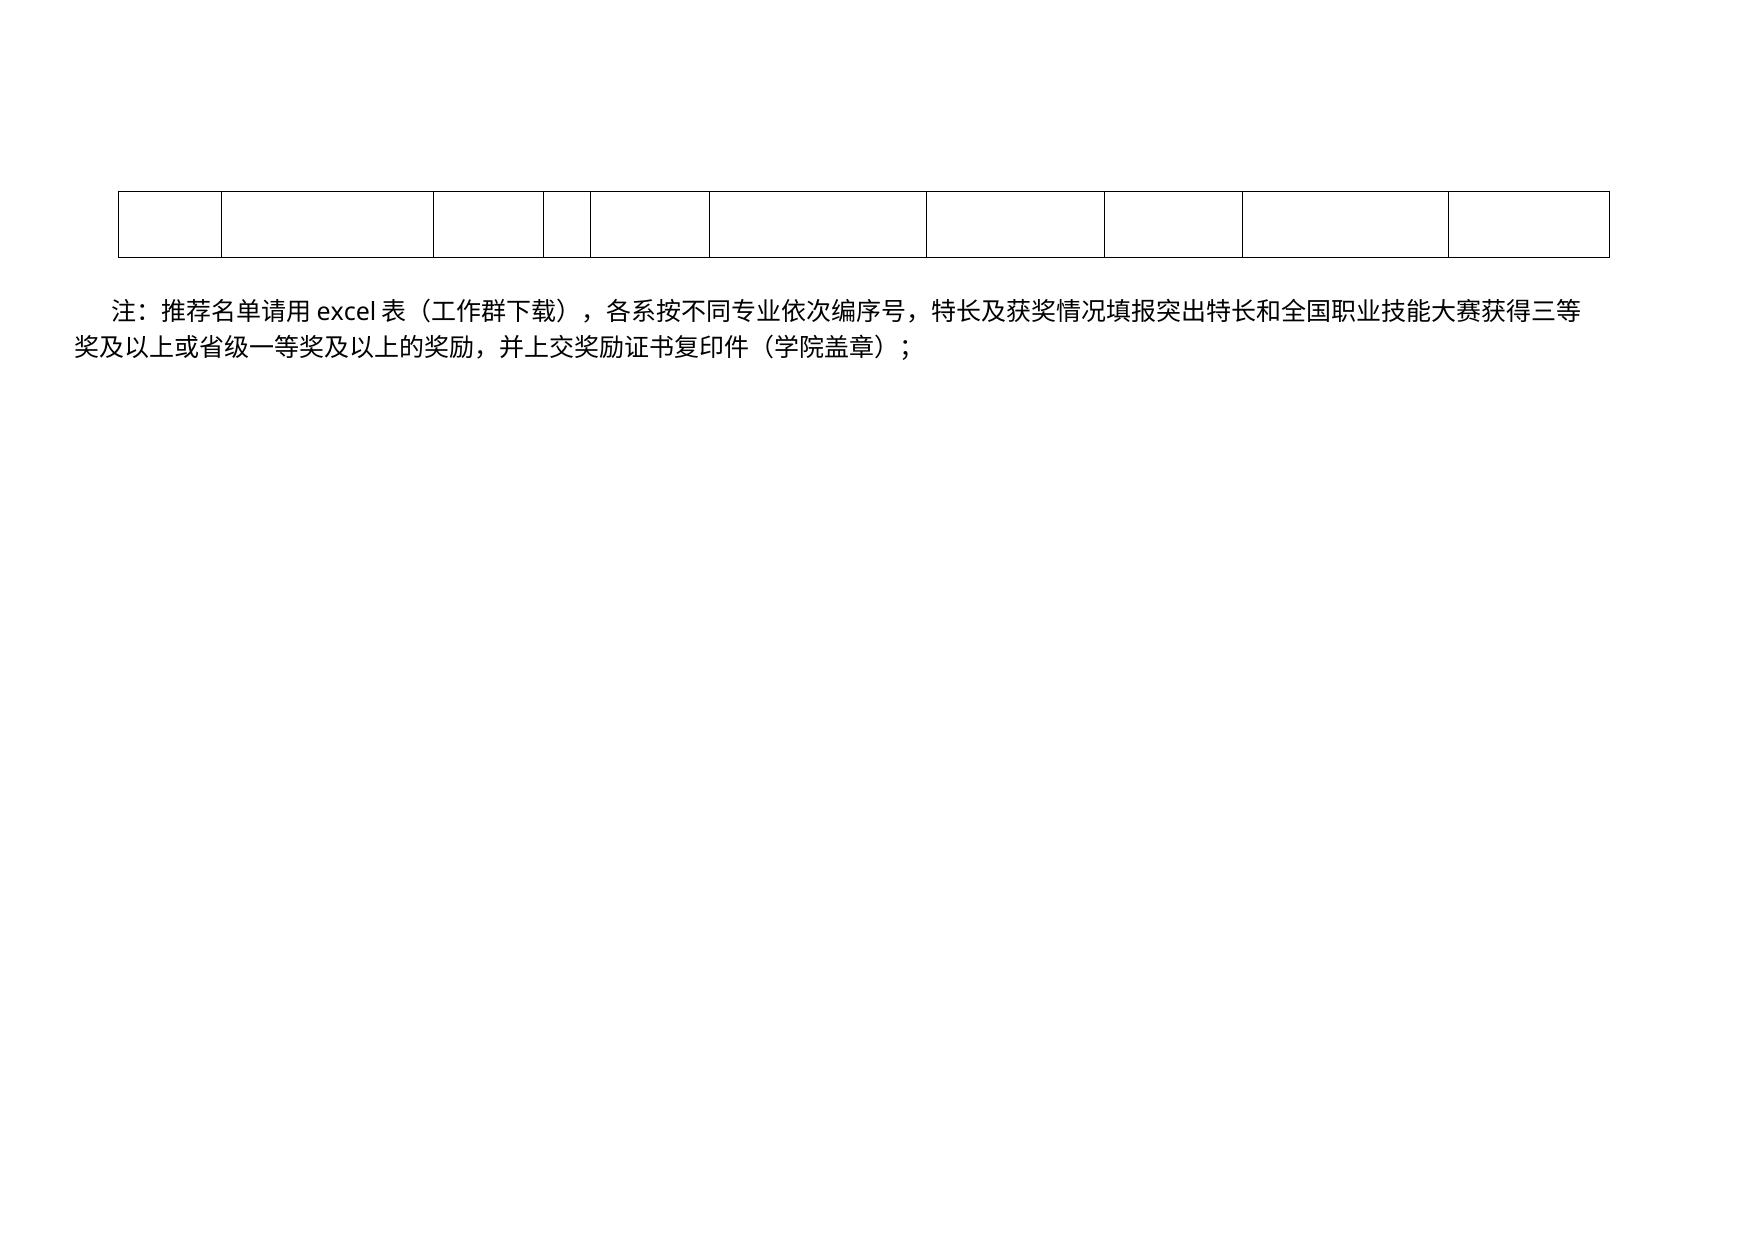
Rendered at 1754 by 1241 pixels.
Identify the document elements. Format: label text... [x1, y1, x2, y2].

table_cell [1105, 192, 1242, 257]
table_cell [1243, 192, 1448, 257]
table_cell [544, 192, 590, 257]
table_cell [591, 192, 709, 257]
table_cell [710, 192, 926, 257]
table_cell [222, 192, 433, 257]
table_cell [119, 192, 221, 257]
text 注：推荐名单请用excel表（工作群下载），各系按不同专业依次编序号，特长及获奖情况填报突出特长和全国职业技能大赛获得三等奖及以上或省级一等奖及以上的奖励，并上交奖励证书复印件（学院盖章）； [74, 291, 1604, 364]
table_cell [434, 192, 543, 257]
table_cell [1449, 192, 1609, 257]
table_cell [927, 192, 1104, 257]
